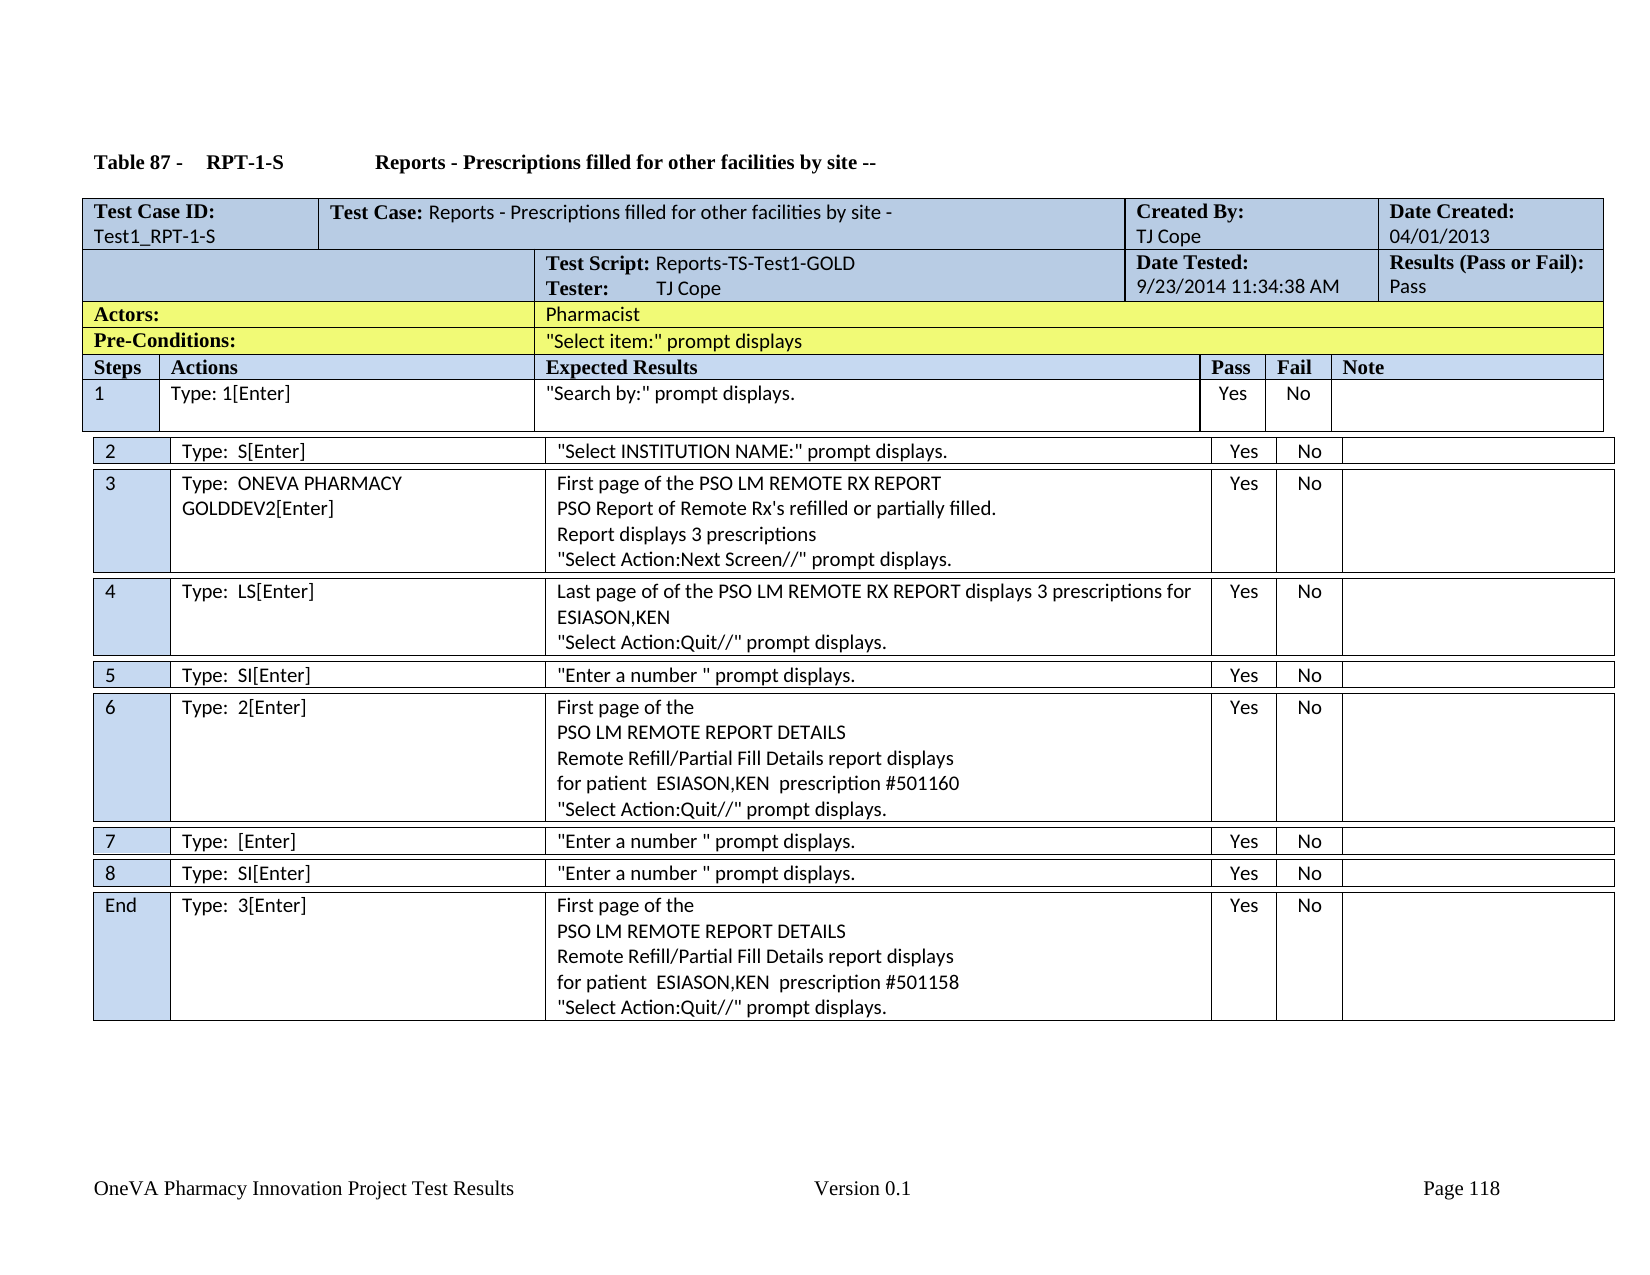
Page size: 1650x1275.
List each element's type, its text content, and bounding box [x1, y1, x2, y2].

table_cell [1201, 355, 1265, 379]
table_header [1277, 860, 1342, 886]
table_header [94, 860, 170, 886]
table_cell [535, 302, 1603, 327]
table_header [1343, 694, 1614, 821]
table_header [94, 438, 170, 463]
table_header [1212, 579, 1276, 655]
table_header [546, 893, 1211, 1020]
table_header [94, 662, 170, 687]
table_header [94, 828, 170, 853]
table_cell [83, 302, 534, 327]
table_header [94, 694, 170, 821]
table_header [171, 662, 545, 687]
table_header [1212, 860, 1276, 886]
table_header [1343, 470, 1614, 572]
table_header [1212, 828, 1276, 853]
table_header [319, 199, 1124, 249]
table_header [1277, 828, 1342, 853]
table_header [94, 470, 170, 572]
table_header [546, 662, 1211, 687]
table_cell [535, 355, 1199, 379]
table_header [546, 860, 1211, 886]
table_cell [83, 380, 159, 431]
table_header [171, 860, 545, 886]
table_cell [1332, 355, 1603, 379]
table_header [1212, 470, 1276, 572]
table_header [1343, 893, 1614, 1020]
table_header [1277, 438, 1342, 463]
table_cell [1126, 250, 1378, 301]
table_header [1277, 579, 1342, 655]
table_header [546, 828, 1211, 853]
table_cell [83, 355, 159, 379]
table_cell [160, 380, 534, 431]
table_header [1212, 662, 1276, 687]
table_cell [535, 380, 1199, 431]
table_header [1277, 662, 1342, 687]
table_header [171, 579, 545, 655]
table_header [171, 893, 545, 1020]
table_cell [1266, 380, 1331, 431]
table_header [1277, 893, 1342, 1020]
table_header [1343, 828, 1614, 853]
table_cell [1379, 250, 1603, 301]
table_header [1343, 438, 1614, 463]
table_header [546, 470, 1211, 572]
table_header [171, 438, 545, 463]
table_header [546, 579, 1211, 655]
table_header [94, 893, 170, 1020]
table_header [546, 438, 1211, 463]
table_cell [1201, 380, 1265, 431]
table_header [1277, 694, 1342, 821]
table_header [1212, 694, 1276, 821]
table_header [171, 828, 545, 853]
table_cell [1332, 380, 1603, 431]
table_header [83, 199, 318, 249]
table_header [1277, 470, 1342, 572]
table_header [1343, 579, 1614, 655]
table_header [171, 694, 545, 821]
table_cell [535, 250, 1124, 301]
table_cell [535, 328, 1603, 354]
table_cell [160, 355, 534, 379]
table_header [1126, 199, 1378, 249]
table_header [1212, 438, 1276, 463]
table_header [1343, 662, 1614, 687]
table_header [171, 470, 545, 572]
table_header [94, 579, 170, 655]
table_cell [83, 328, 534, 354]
text RPT-1-S Reports - Prescriptions filled for other facilities by site -- [94, 150, 1500, 198]
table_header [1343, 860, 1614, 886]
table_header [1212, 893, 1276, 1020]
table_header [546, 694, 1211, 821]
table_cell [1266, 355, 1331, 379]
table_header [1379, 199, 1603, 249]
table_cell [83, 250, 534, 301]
